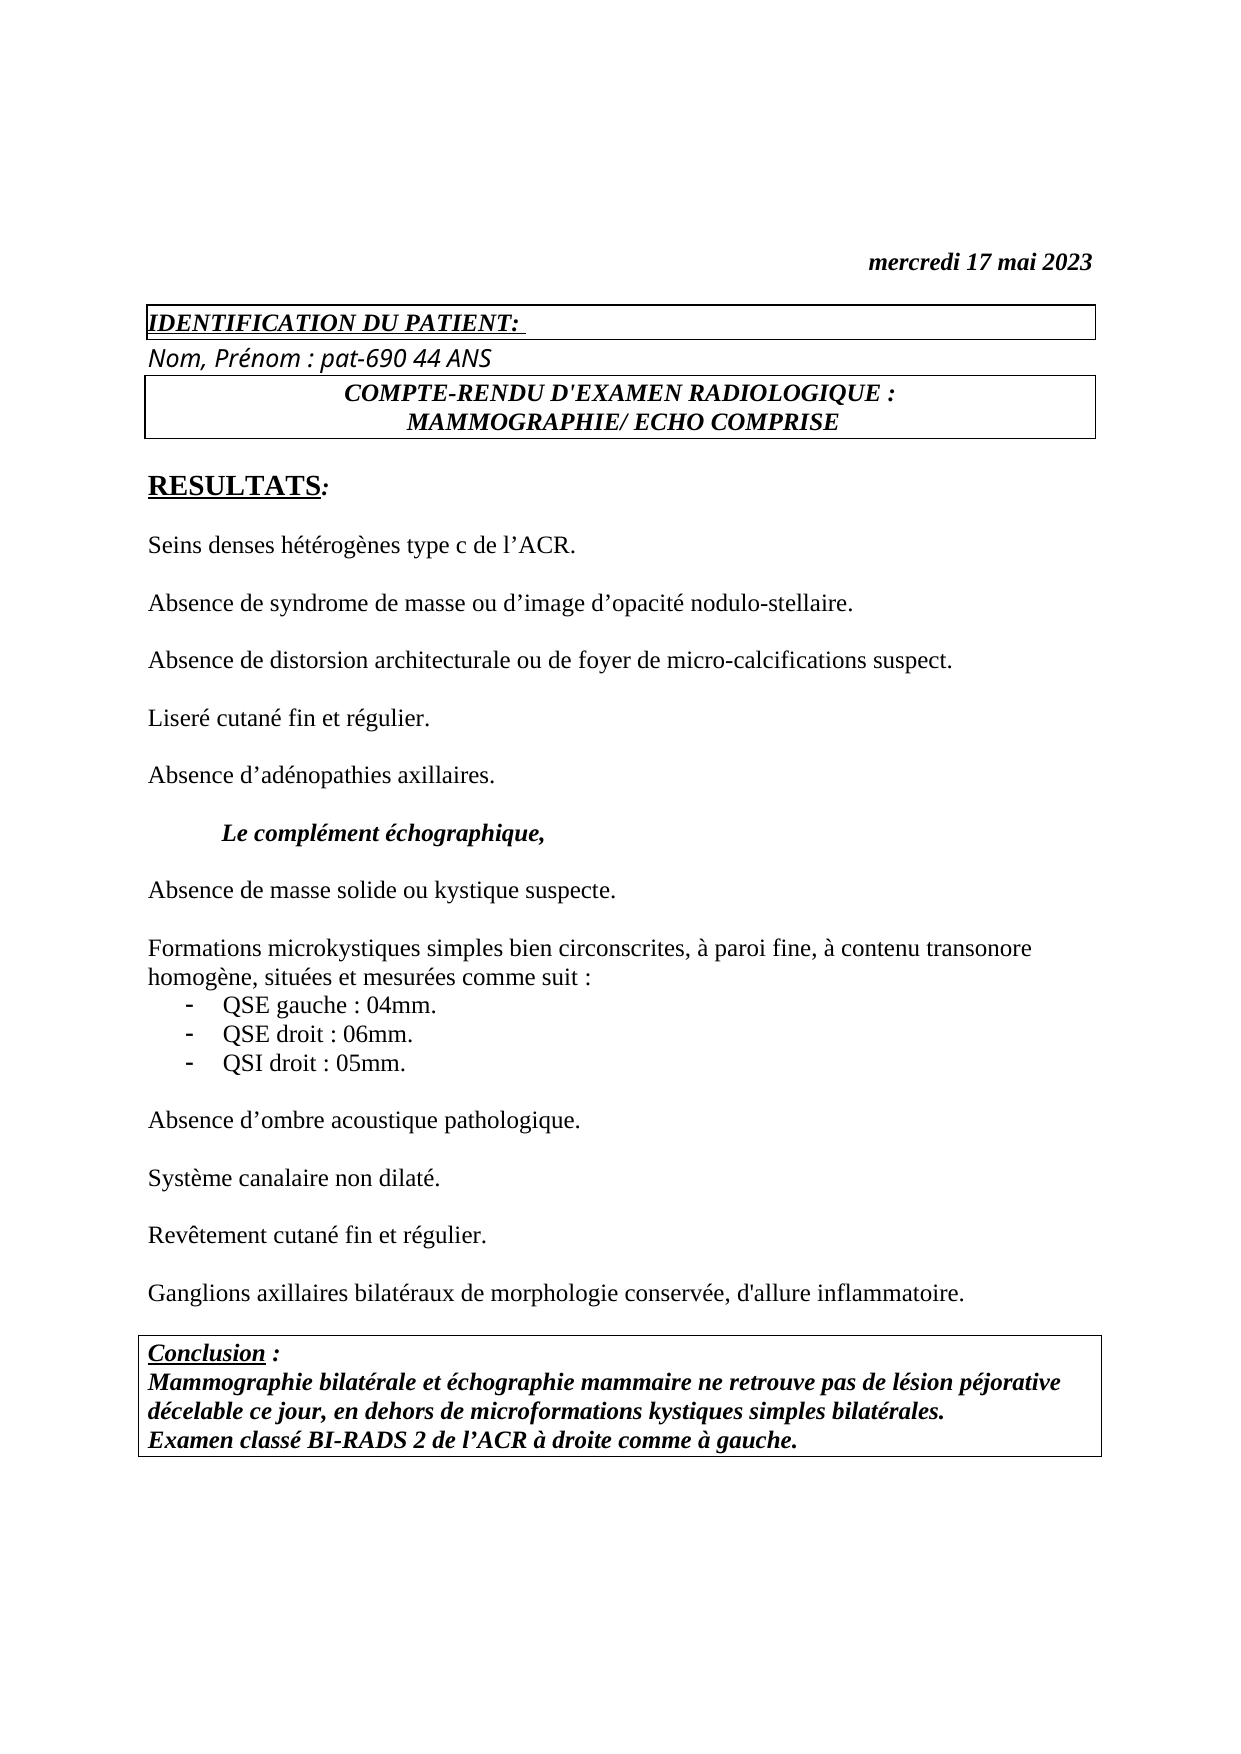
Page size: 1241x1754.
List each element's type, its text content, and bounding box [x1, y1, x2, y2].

text Seins denses hétérogènes type c de l’ACR. [148, 530, 1092, 559]
text Formations microkystiques simples bien circonscrites, à paroi fine, à contenu transonore homogène, situées et mesurées comme suit : [148, 933, 1092, 990]
list QSI droit : 05mm. [185, 1048, 1092, 1077]
text Absence de syndrome de masse ou d’image d’opacité nodulo-stellaire. [148, 588, 1092, 617]
text IDENTIFICATION DU PATIENT: [148, 306, 1095, 339]
text Examen classé BI-RADS 2 de l’ACR à droite comme à gauche. [139, 1422, 1101, 1456]
text Absence de masse solide ou kystique suspecte. [148, 875, 1092, 904]
text Le complément échographique, [148, 818, 1092, 847]
text Absence de distorsion architecturale ou de foyer de micro-calcifications suspect. [148, 645, 1092, 674]
text MAMMOGRAPHIE/ ECHO COMPRISE [146, 403, 1095, 438]
text Ganglions axillaires bilatéraux de morphologie conservée, d'allure inflammatoire. [148, 1278, 1092, 1307]
text Liseré cutané fin et régulier. [148, 703, 1092, 732]
list QSE droit : 06mm. [185, 1019, 1092, 1048]
text Mammographie bilatérale et échographie mammaire ne retrouve pas de lésion péjorative décelable ce jour, en dehors de microformations kystiques simples bilatérales. [148, 1367, 1092, 1422]
text Revêtement cutané fin et régulier. [148, 1220, 1092, 1249]
text COMPTE-RENDU D'EXAMEN RADIOLOGIQUE : [146, 376, 1095, 403]
text Nom, Prénom : pat-690 44 ANS [148, 340, 1092, 374]
text Absence d’adénopathies axillaires. [148, 760, 1092, 789]
text Absence d’ombre acoustique pathologique. [148, 1105, 1092, 1134]
text mercredi 17 mai 2023 [148, 247, 1092, 276]
list QSE gauche : 04mm. [185, 990, 1092, 1019]
text RESULTATS: [148, 468, 1092, 502]
text Système canalaire non dilaté. [148, 1163, 1092, 1192]
text Conclusion : [139, 1336, 1101, 1367]
